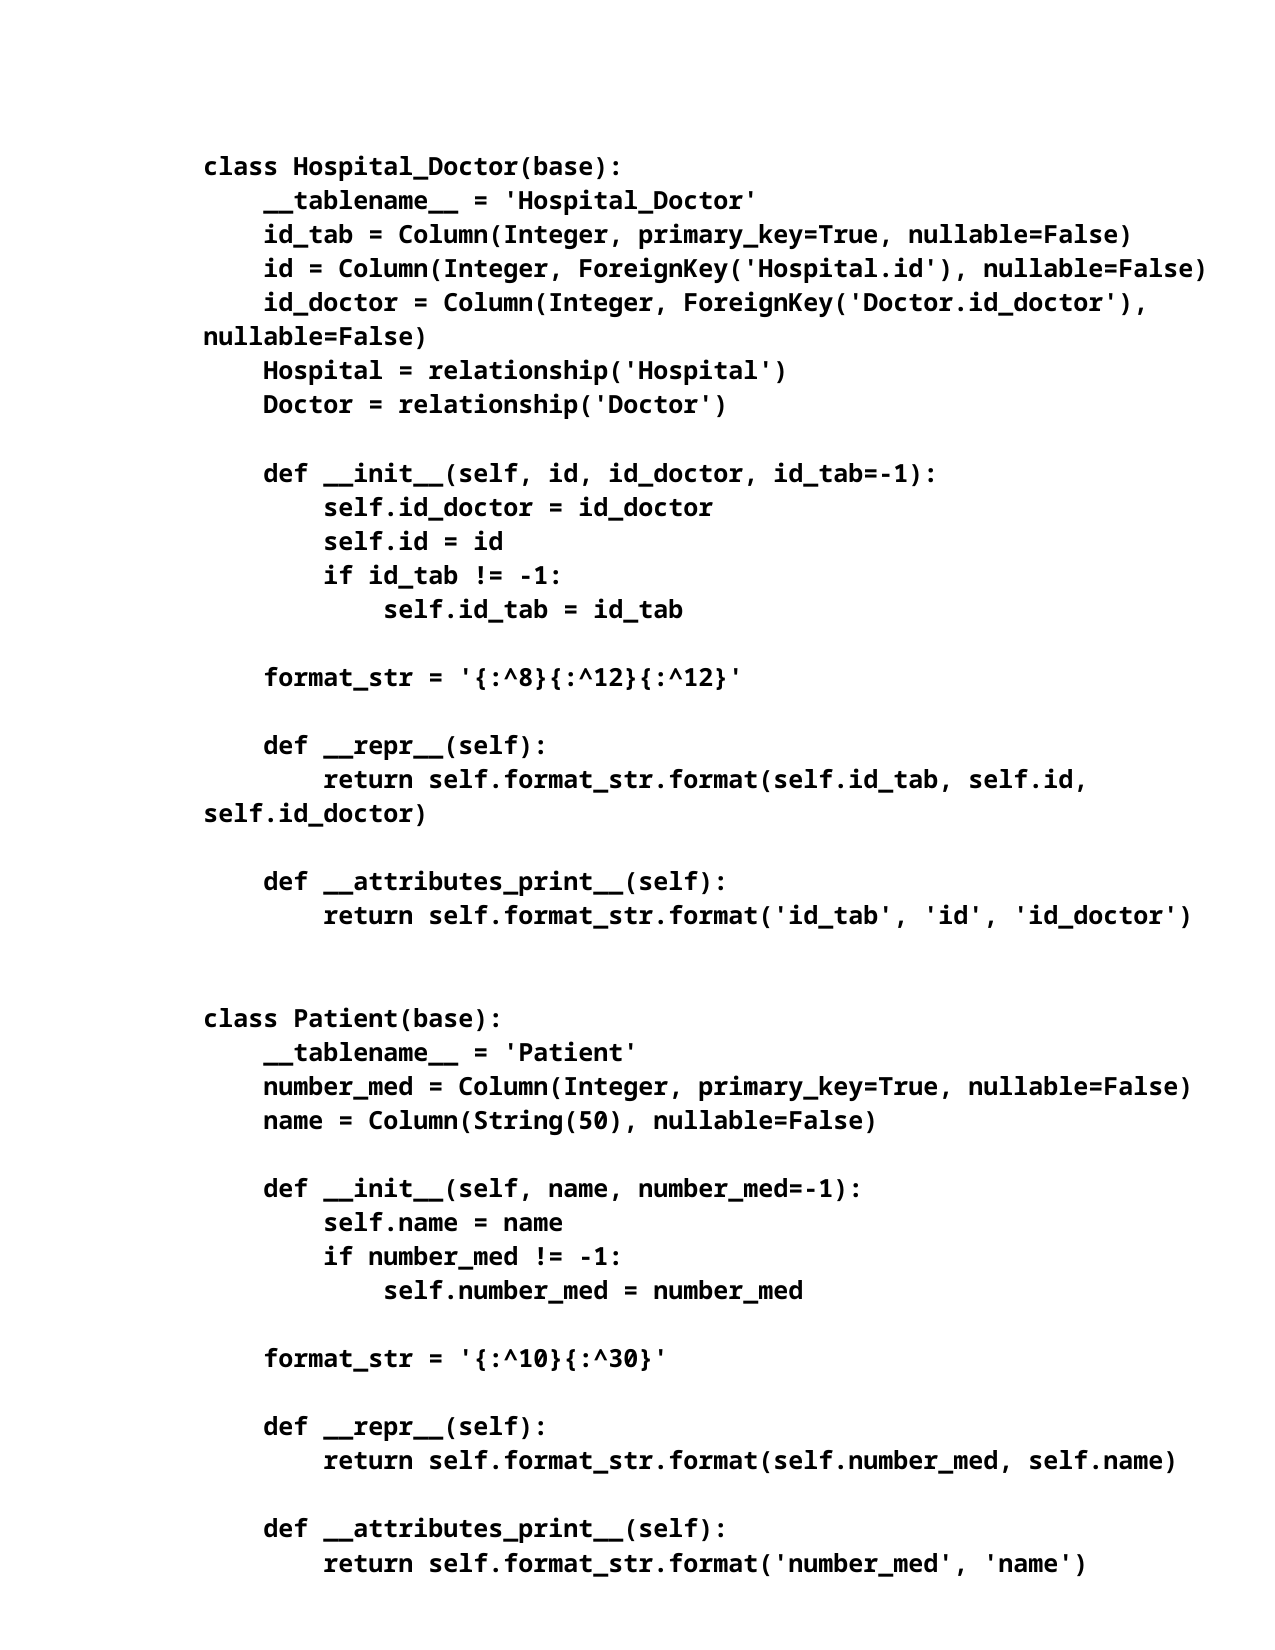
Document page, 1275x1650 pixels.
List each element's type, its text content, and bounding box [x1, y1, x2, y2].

text number_med = Column(Integer, primary_key=True, nullable=False) [203, 1068, 1275, 1102]
text self.id_tab = id_tab [203, 591, 1275, 626]
text format_str = '{:^10}{:^30}' [203, 1341, 1275, 1375]
text self.number_med = number_med [203, 1273, 1275, 1307]
text self.name = name [203, 1204, 1275, 1239]
text def __init__(self, name, number_med=-1): [203, 1171, 1275, 1204]
text def __attributes_print__(self): [203, 1511, 1275, 1545]
text def __repr__(self): [203, 728, 1275, 762]
text Doctor = relationship('Doctor') [203, 387, 1275, 421]
text self.id = id [203, 523, 1275, 557]
text return self.format_str.format('number_med', 'name') [203, 1545, 1275, 1579]
text def __init__(self, id, id_doctor, id_tab=-1): [203, 455, 1275, 489]
text format_str = '{:^8}{:^12}{:^12}' [203, 659, 1275, 694]
text def __repr__(self): [203, 1409, 1275, 1443]
text id_tab = Column(Integer, primary_key=True, nullable=False) [203, 217, 1275, 251]
text id = Column(Integer, ForeignKey('Hospital.id'), nullable=False) [203, 251, 1275, 285]
text __tablename__ = 'Hospital_Doctor' [203, 183, 1275, 217]
text class Patient(base): [203, 1000, 1275, 1034]
text id_doctor = Column(Integer, ForeignKey('Doctor.id_doctor'), nullable=False) [203, 285, 1275, 353]
text if id_tab != -1: [203, 557, 1275, 591]
text return self.format_str.format(self.id_tab, self.id, self.id_doctor) [203, 762, 1275, 830]
text name = Column(String(50), nullable=False) [203, 1102, 1275, 1136]
text self.id_doctor = id_doctor [203, 489, 1275, 523]
text return self.format_str.format('id_tab', 'id', 'id_doctor') [203, 898, 1275, 932]
text __tablename__ = 'Patient' [203, 1034, 1275, 1068]
text class Hospital_Doctor(base): [203, 149, 1275, 183]
text if number_med != -1: [203, 1239, 1275, 1273]
text Hospital = relationship('Hospital') [203, 353, 1275, 387]
text def __attributes_print__(self): [203, 864, 1275, 898]
text return self.format_str.format(self.number_med, self.name) [203, 1443, 1275, 1477]
